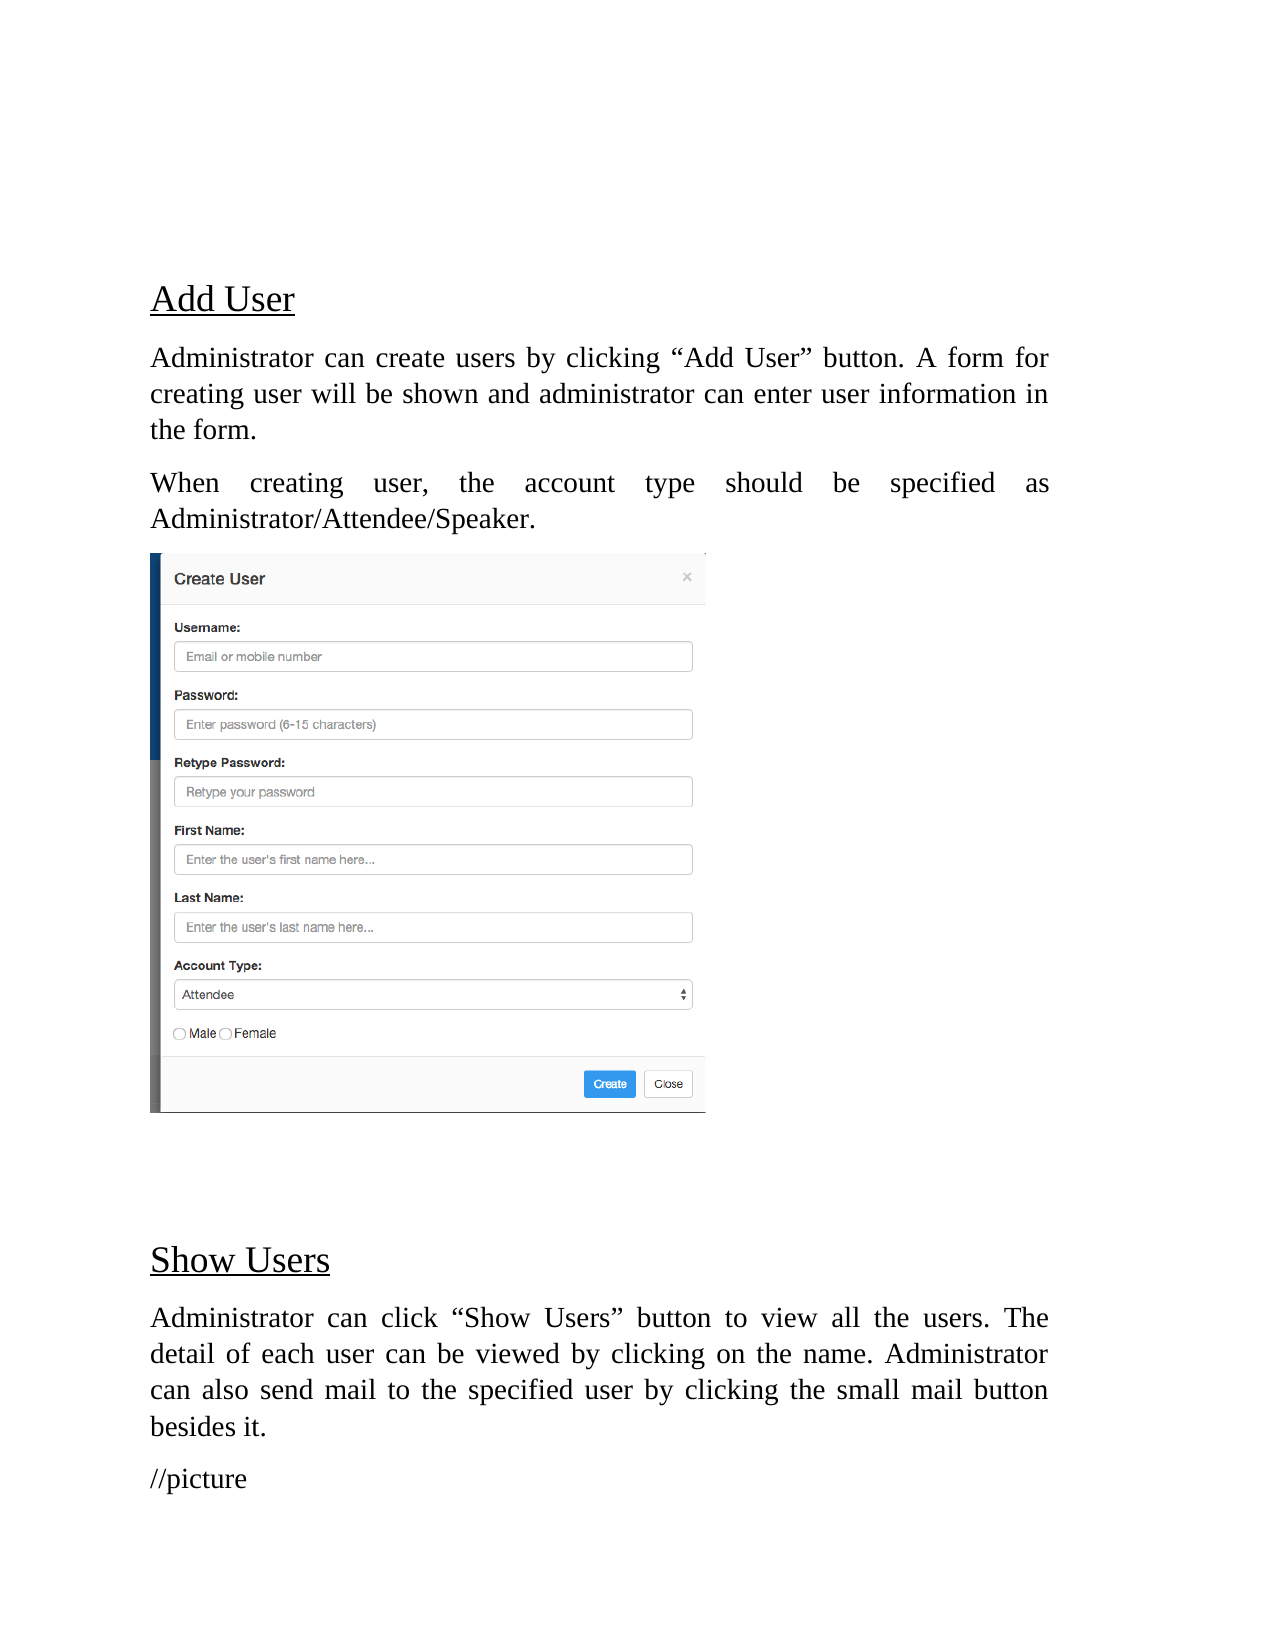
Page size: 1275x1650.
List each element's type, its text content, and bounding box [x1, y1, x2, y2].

text Administrator can click “Show Users” button to view all the users. The detail of each user can be viewed by clicking on the name. Administrator can also send mail to the specified user by clicking the small mail button besides it. [150, 1300, 1050, 1442]
text Add User [150, 276, 1050, 319]
text When creating user, the account type should be specified as Administrator/Attendee/Speaker. [150, 465, 1050, 534]
picture [150, 553, 706, 1113]
text Administrator can create users by clicking “Add User” button. A form for creating user will be shown and administrator can enter user information in the form. [150, 340, 1050, 446]
text //picture [150, 1461, 1050, 1495]
text Show Users [150, 1237, 1050, 1280]
